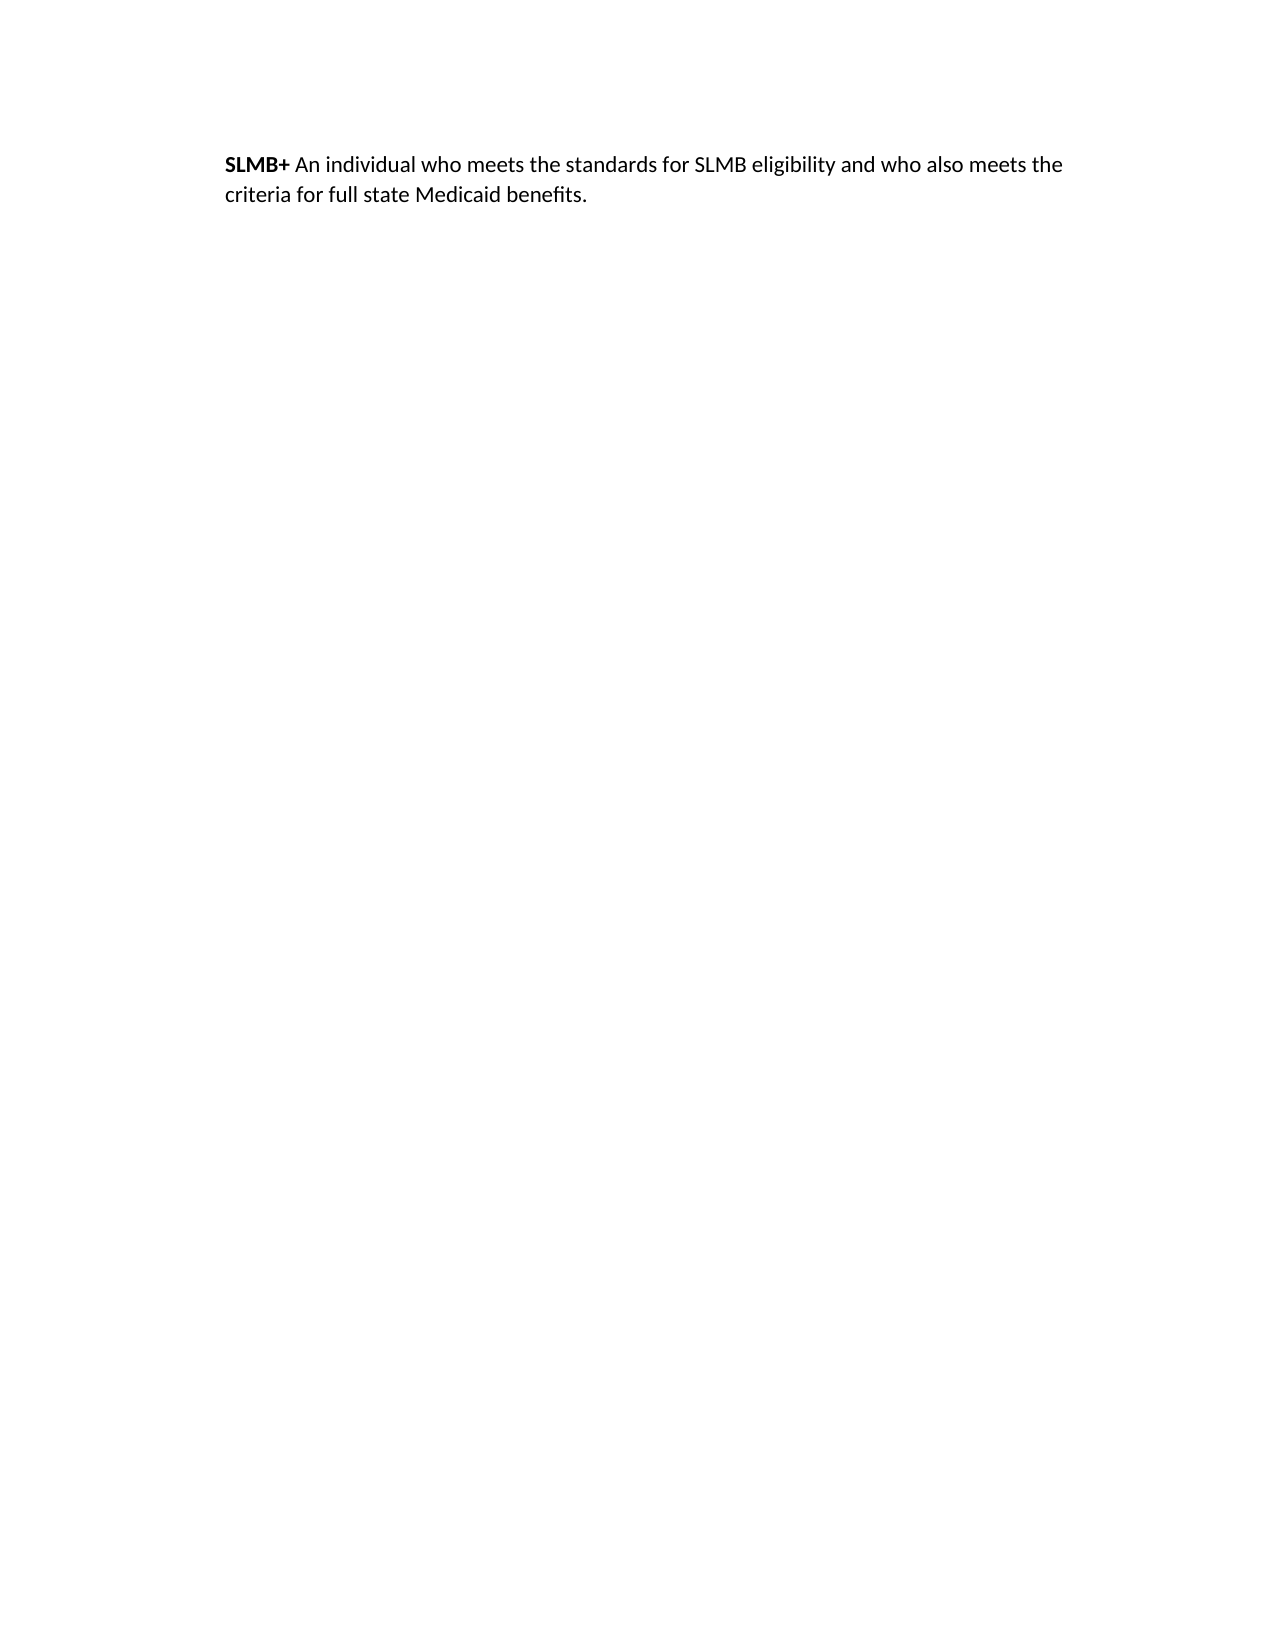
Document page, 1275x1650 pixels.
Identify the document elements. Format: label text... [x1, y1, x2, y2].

text SLMB+ An individual who meets the standards for SLMB eligibility and who also meets the criteria for full state Medicaid benefits. [225, 150, 1125, 208]
